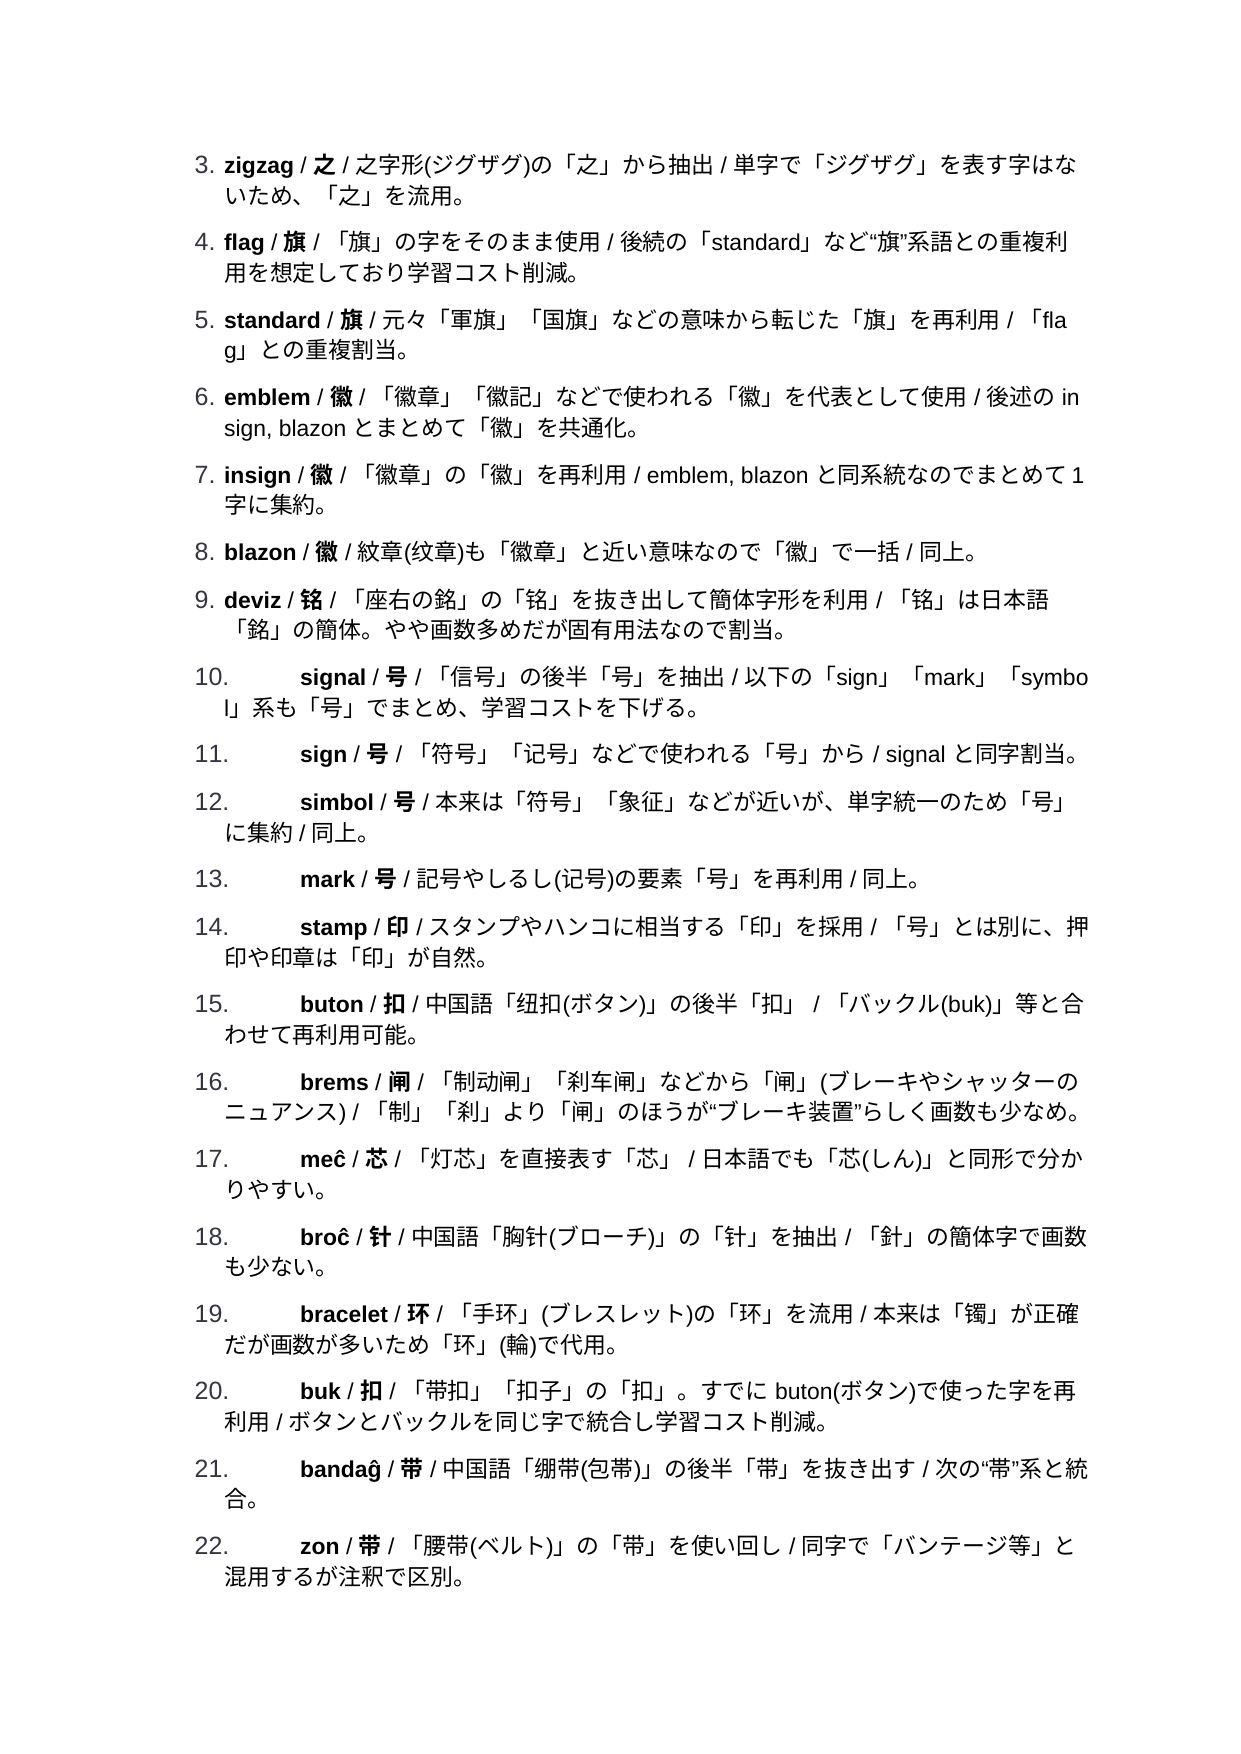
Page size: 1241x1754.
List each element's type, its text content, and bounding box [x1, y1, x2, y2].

list stamp / 印 / スタンプやハンコに相当する「印」を採用 / 「号」とは別に、押印や印章は「印」が自然。 [194, 912, 1090, 971]
list sign / 号 / 「符号」「记号」などで使われる「号」から / signal と同字割当。 [194, 739, 1090, 768]
list flag / 旗 / 「旗」の字をそのまま使用 / 後続の「standard」など“旗”系語との重複利用を想定しており学習コスト削減。 [194, 227, 1090, 286]
list broĉ / 针 / 中国語「胸针(ブローチ)」の「针」を抽出 / 「針」の簡体字で画数も少ない。 [194, 1222, 1090, 1281]
list mark / 号 / 記号やしるし(记号)の要素「号」を再利用 / 同上。 [194, 864, 1090, 893]
list standard / 旗 / 元々「軍旗」「国旗」などの意味から転じた「旗」を再利用 / 「flag」との重複割当。 [194, 305, 1090, 364]
list deviz / 铭 / 「座右の銘」の「铭」を抜き出して簡体字形を利用 / 「铭」は日本語「銘」の簡体。やや画数多めだが固有用法なので割当。 [194, 584, 1090, 643]
list buk / 扣 / 「带扣」「扣子」の「扣」。すでに buton(ボタン)で使った字を再利用 / ボタンとバックルを同じ字で統合し学習コスト削減。 [194, 1376, 1090, 1435]
list emblem / 徽 / 「徽章」「徽記」などで使われる「徽」を代表として使用 / 後述の insign, blazon とまとめて「徽」を共通化。 [194, 382, 1090, 441]
list bracelet / 环 / 「手环」(ブレスレット)の「环」を流用 / 本来は「镯」が正確だが画数が多いため「环」(輪)で代用。 [194, 1299, 1090, 1358]
list simbol / 号 / 本来は「符号」「象征」などが近いが、単字統一のため「号」に集約 / 同上。 [194, 787, 1090, 846]
list meĉ / 芯 / 「灯芯」を直接表す「芯」 / 日本語でも「芯(しん)」と同形で分かりやすい。 [194, 1144, 1090, 1203]
list zigzag / 之 / 之字形(ジグザグ)の「之」から抽出 / 単字で「ジグザグ」を表す字はないため、「之」を流用。 [194, 150, 1090, 209]
list blazon / 徽 / 紋章(纹章)も「徽章」と近い意味なので「徽」で一括 / 同上。 [194, 537, 1090, 566]
list bandaĝ / 带 / 中国語「绷带(包帯)」の後半「带」を抜き出す / 次の“帯”系と統合。 [194, 1454, 1090, 1513]
list zon / 带 / 「腰带(ベルト)」の「带」を使い回し / 同字で「バンテージ等」と混用するが注釈で区別。 [194, 1531, 1090, 1590]
list brems / 闸 / 「制动闸」「刹车闸」などから「闸」(ブレーキやシャッターのニュアンス) / 「制」「刹」より「闸」のほうが“ブレーキ装置”らしく画数も少なめ。 [194, 1067, 1090, 1126]
list insign / 徽 / 「徽章」の「徽」を再利用 / emblem, blazon と同系統なのでまとめて1字に集約。 [194, 459, 1090, 518]
list signal / 号 / 「信号」の後半「号」を抽出 / 以下の「sign」「mark」「symbol」系も「号」でまとめ、学習コストを下げる。 [194, 662, 1090, 721]
list buton / 扣 / 中国語「纽扣(ボタン)」の後半「扣」 / 「バックル(buk)」等と合わせて再利用可能。 [194, 989, 1090, 1048]
